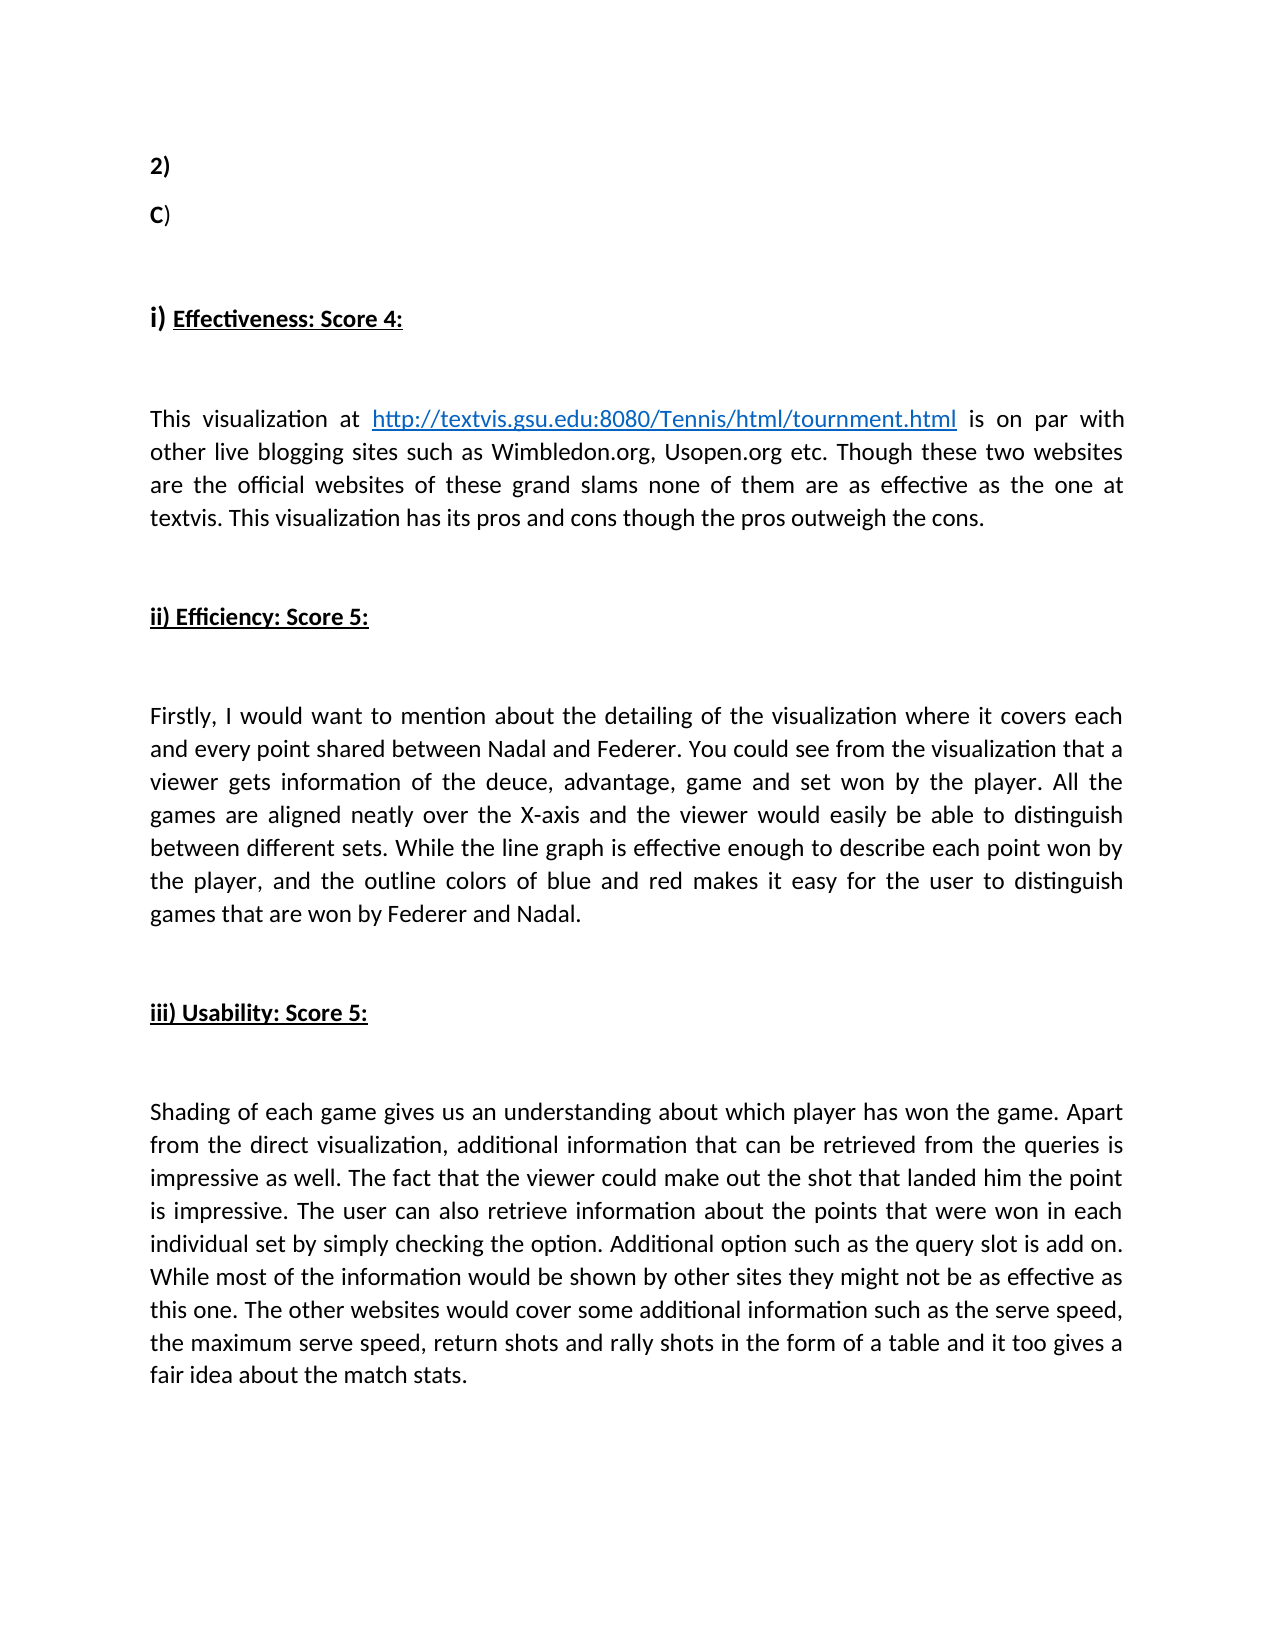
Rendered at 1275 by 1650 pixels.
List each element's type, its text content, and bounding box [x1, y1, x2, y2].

text C) [150, 199, 1125, 230]
text ii) Efficiency: Score 5: [150, 601, 1125, 632]
text iii) Usability: Score 5: [150, 997, 1125, 1028]
text Shading of each game gives us an understanding about which player has won the game. Apart from the direct visualization, additional information that can be retrieved from the queries is impressive as well. The fact that the viewer could make out the shot that landed him the point is impressive. The user can also retrieve information about the points that were won in each individual set by simply checking the option. Additional option such as the query slot is add on. While most of the information would be shown by other sites they might not be as effective as this one. The other websites would cover some additional information such as the serve speed, the maximum serve speed, return shots and rally shots in the form of a table and it too gives a fair idea about the match stats. [150, 1096, 1125, 1390]
text Firstly, I would want to mention about the detailing of the visualization where it covers each and every point shared between Nadal and Federer. You could see from the visualization that a viewer gets information of the deuce, advantage, game and set won by the player. All the games are aligned neatly over the X-axis and the viewer would easily be able to distinguish between different sets. While the line graph is effective enough to describe each point won by the player, and the outline colors of blue and red makes it easy for the user to distinguish games that are won by Federer and Nadal. [150, 701, 1125, 928]
text i) Effectiveness: Score 4: [150, 299, 1125, 334]
text This visualization at http://textvis.gsu.edu:8080/Tennis/html/tournment.html is on par with other live blogging sites such as Wimbledon.org, Usopen.org etc. Though these two websites are the official websites of these grand slams none of them are as effective as the one at textvis. This visualization has its pros and cons though the pros outweigh the cons. [150, 403, 1125, 533]
text 2) [150, 150, 1125, 181]
